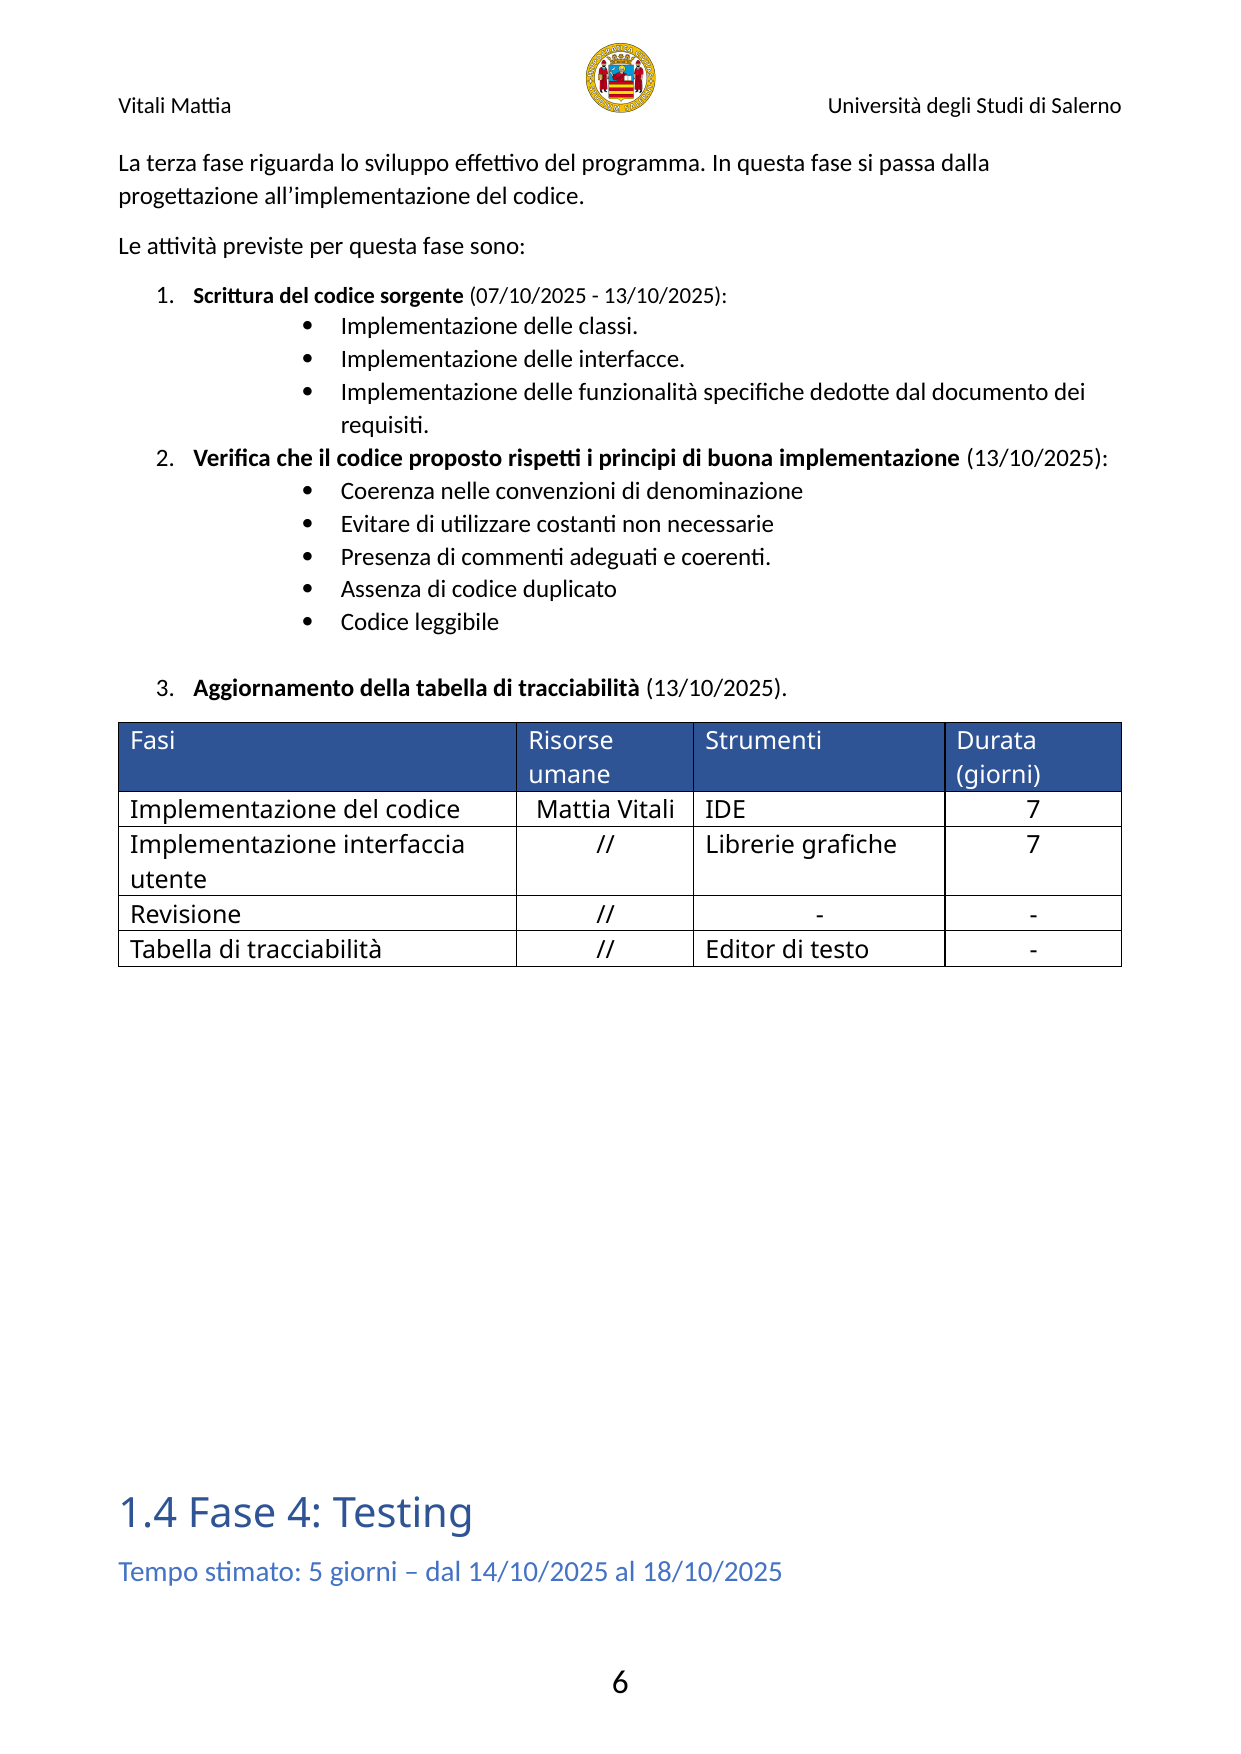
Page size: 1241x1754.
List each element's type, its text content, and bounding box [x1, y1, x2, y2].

text Le attività previste per questa fase sono: [118, 230, 1122, 261]
table_cell // [517, 896, 693, 930]
table_header Fasi [119, 723, 516, 791]
picture [584, 41, 657, 114]
table_cell IDE [694, 792, 944, 826]
list Implementazione delle interfacce. [303, 343, 1122, 374]
table_header Durata (giorni) [946, 723, 1121, 791]
list Coerenza nelle convenzioni di denominazione [303, 475, 1122, 505]
table_cell Implementazione del codice [119, 792, 516, 826]
table_cell Librerie grafiche [694, 827, 944, 895]
table_cell Implementazione interfaccia utente [119, 827, 516, 895]
list Evitare di utilizzare costanti non necessarie [303, 508, 1122, 538]
table_cell - [694, 896, 944, 930]
list Codice leggibile [303, 606, 1122, 637]
list Verifica che il codice proposto rispetti i principi di buona implementazione (13/10/2025): [156, 442, 1122, 472]
table_cell - [946, 896, 1121, 930]
table_cell // [517, 931, 693, 966]
table_header Risorse umane [517, 723, 693, 791]
table_cell // [517, 827, 693, 895]
list Presenza di commenti adeguati e coerenti. [303, 541, 1122, 571]
table_cell - [946, 931, 1121, 966]
table_cell 7 [946, 827, 1121, 895]
subtitle 1.4 Fase 4: Testing [118, 1483, 1122, 1540]
table_cell 7 [946, 792, 1121, 826]
table_cell Mattia Vitali [517, 792, 693, 826]
list Scrittura del codice sorgente (07/10/2025 - 13/10/2025): [156, 280, 1122, 310]
list Assenza di codice duplicato [303, 573, 1122, 604]
table_cell Revisione [119, 896, 516, 930]
text La terza fase riguarda lo sviluppo effettivo del programma. In questa fase si passa dalla progettazione all’implementazione del codice. [118, 148, 1122, 211]
table_header Strumenti [694, 723, 944, 791]
list Implementazione delle funzionalità specifiche dedotte dal documento dei requisiti. [303, 376, 1122, 439]
table_cell Editor di testo [694, 931, 944, 966]
table_cell Tabella di tracciabilità [119, 931, 516, 966]
list Aggiornamento della tabella di tracciabilità (13/10/2025). [156, 672, 1122, 703]
text Tempo stimato: 5 giorni – dal 14/10/2025 al 18/10/2025 [118, 1553, 1122, 1588]
list Implementazione delle classi. [303, 310, 1122, 341]
